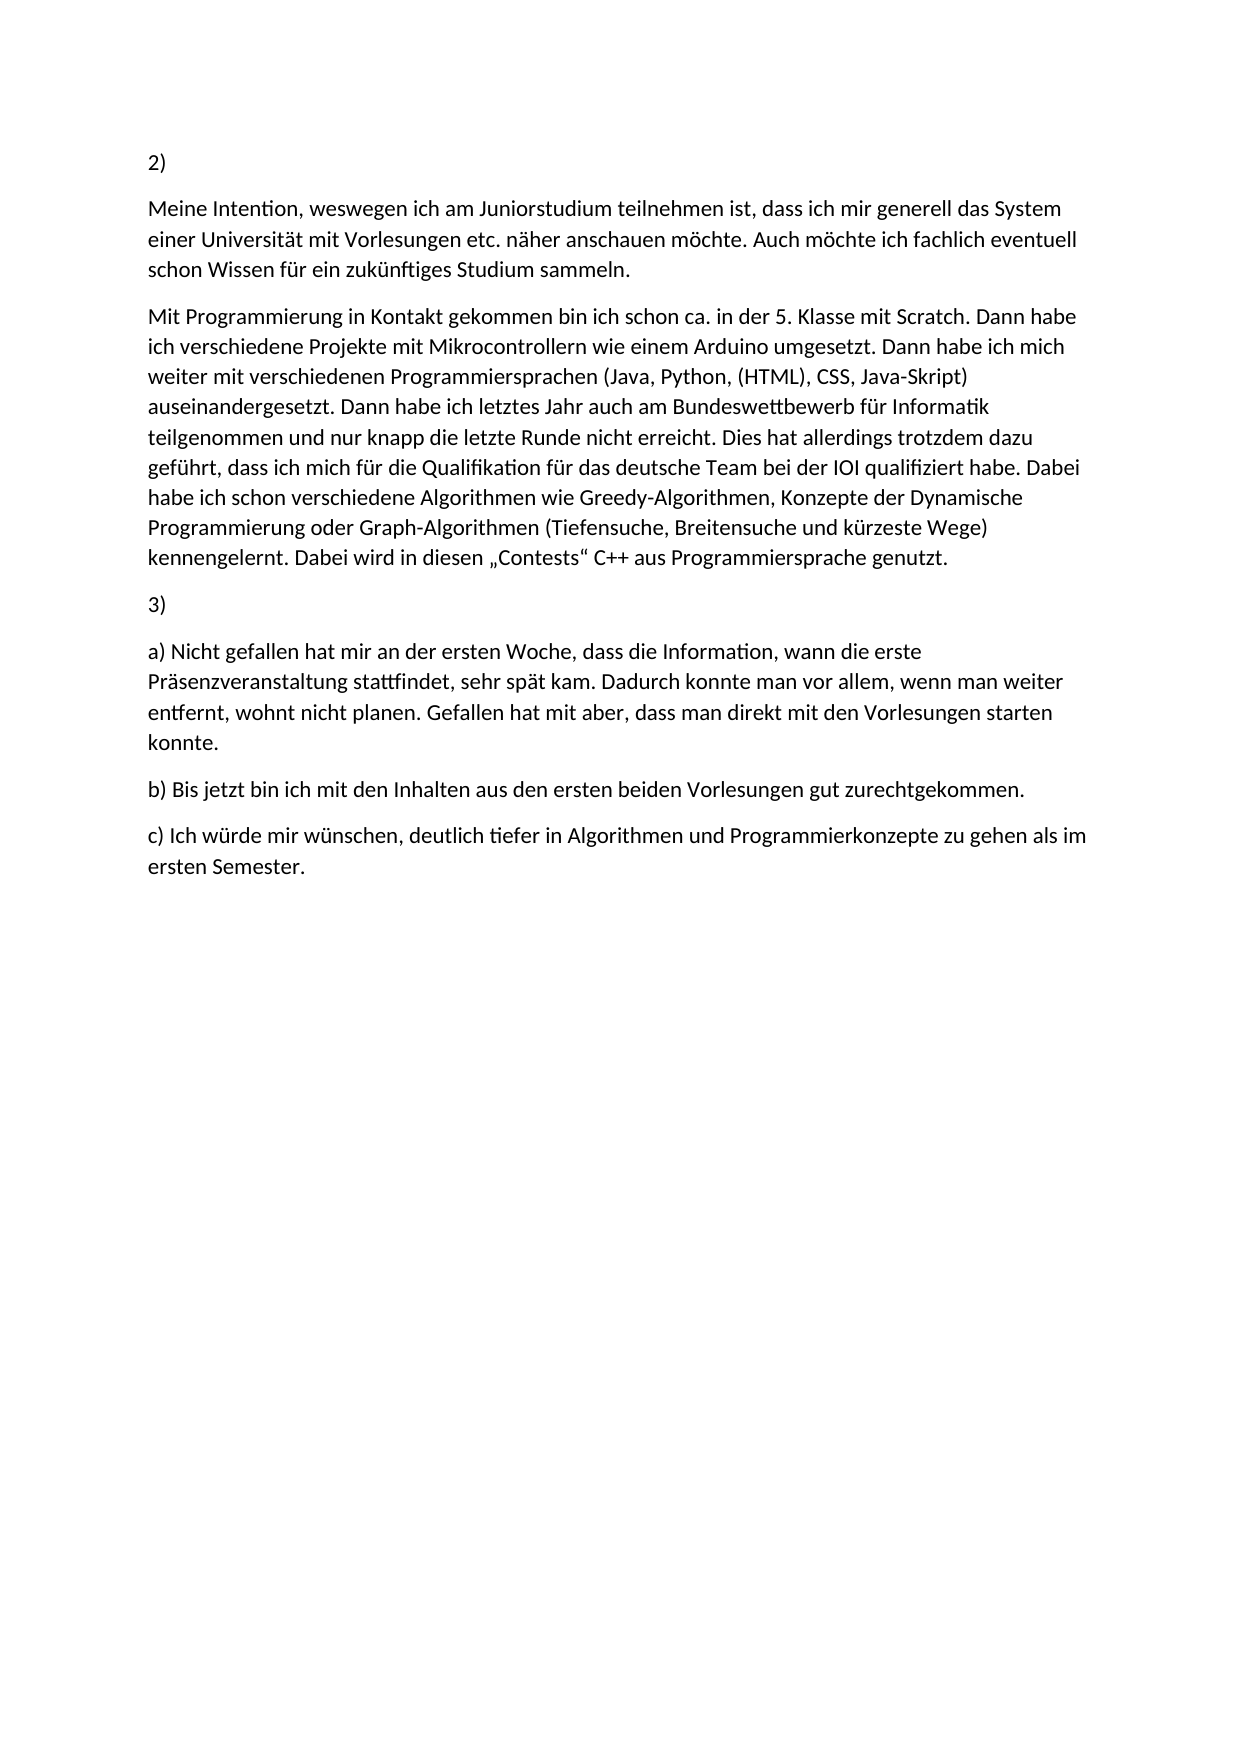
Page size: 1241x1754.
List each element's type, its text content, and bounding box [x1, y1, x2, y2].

text 2) [148, 148, 1093, 176]
text b) Bis jetzt bin ich mit den Inhalten aus den ersten beiden Vorlesungen gut zurechtgekommen. [148, 775, 1093, 803]
text a) Nicht gefallen hat mir an der ersten Woche, dass die Information, wann die erste Präsenzveranstaltung stattfindet, sehr spät kam. Dadurch konnte man vor allem, wenn man weiter entfernt, wohnt nicht planen. Gefallen hat mit aber, dass man direkt mit den Vorlesungen starten konnte. [148, 637, 1093, 756]
text Meine Intention, weswegen ich am Juniorstudium teilnehmen ist, dass ich mir generell das System einer Universität mit Vorlesungen etc. näher anschauen möchte. Auch möchte ich fachlich eventuell schon Wissen für ein zukünftiges Studium sammeln. [148, 194, 1093, 283]
text Mit Programmierung in Kontakt gekommen bin ich schon ca. in der 5. Klasse mit Scratch. Dann habe ich verschiedene Projekte mit Mikrocontrollern wie einem Arduino umgesetzt. Dann habe ich mich weiter mit verschiedenen Programmiersprachen (Java, Python, (HTML), CSS, Java-Skript) auseinandergesetzt. Dann habe ich letztes Jahr auch am Bundeswettbewerb für Informatik teilgenommen und nur knapp die letzte Runde nicht erreicht. Dies hat allerdings trotzdem dazu geführt, dass ich mich für die Qualifikation für das deutsche Team bei der IOI qualifiziert habe. Dabei habe ich schon verschiedene Algorithmen wie Greedy-Algorithmen, Konzepte der Dynamische Programmierung oder Graph-Algorithmen (Tiefensuche, Breitensuche und kürzeste Wege) kennengelernt. Dabei wird in diesen „Contests“ C++ aus Programmiersprache genutzt. [148, 302, 1093, 571]
text c) Ich würde mir wünschen, deutlich tiefer in Algorithmen und Programmierkonzepte zu gehen als im ersten Semester. [148, 822, 1093, 880]
text 3) [148, 590, 1093, 618]
